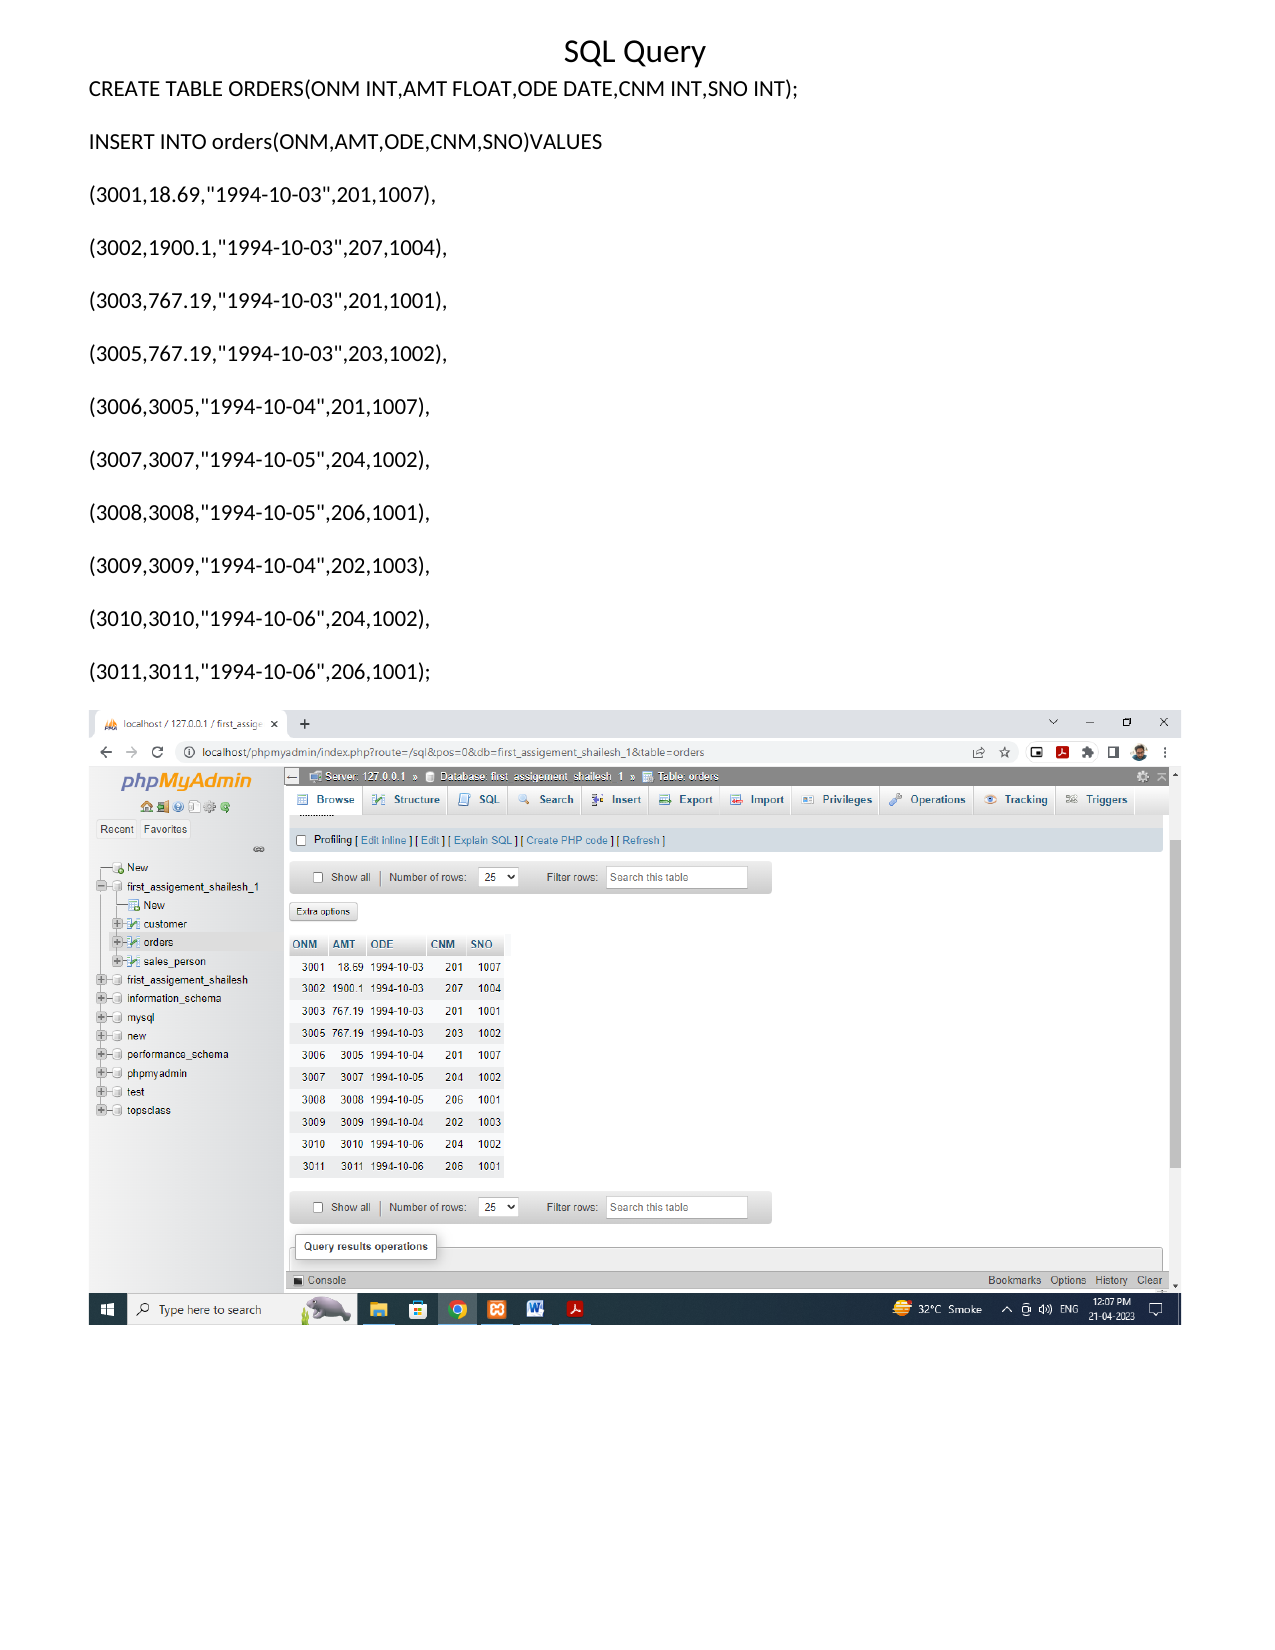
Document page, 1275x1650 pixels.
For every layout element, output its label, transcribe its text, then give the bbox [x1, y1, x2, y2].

text (3009,3009,"1994-10-04",202,1003), [89, 551, 1181, 579]
text (3010,3010,"1994-10-06",204,1002), [89, 604, 1181, 632]
text (3001,18.69,"1994-10-03",201,1007), [89, 180, 1181, 208]
text (3011,3011,"1994-10-06",206,1001); [89, 657, 1181, 685]
text (3003,767.19,"1994-10-03",201,1001), [89, 286, 1181, 314]
text INSERT INTO orders(ONM,AMT,ODE,CNM,SNO)VALUES [89, 127, 1181, 155]
text (3002,1900.1,"1994-10-03",207,1004), [89, 233, 1181, 261]
text CREATE TABLE ORDERS(ONM INT,AMT FLOAT,ODE DATE,CNM INT,SNO INT); [89, 74, 1181, 102]
picture [88, 710, 1182, 1325]
text (3007,3007,"1994-10-05",204,1002), [89, 445, 1181, 473]
text (3008,3008,"1994-10-05",206,1001), [89, 498, 1181, 526]
text (3006,3005,"1994-10-04",201,1007), [89, 392, 1181, 420]
text (3005,767.19,"1994-10-03",203,1002), [89, 339, 1181, 367]
